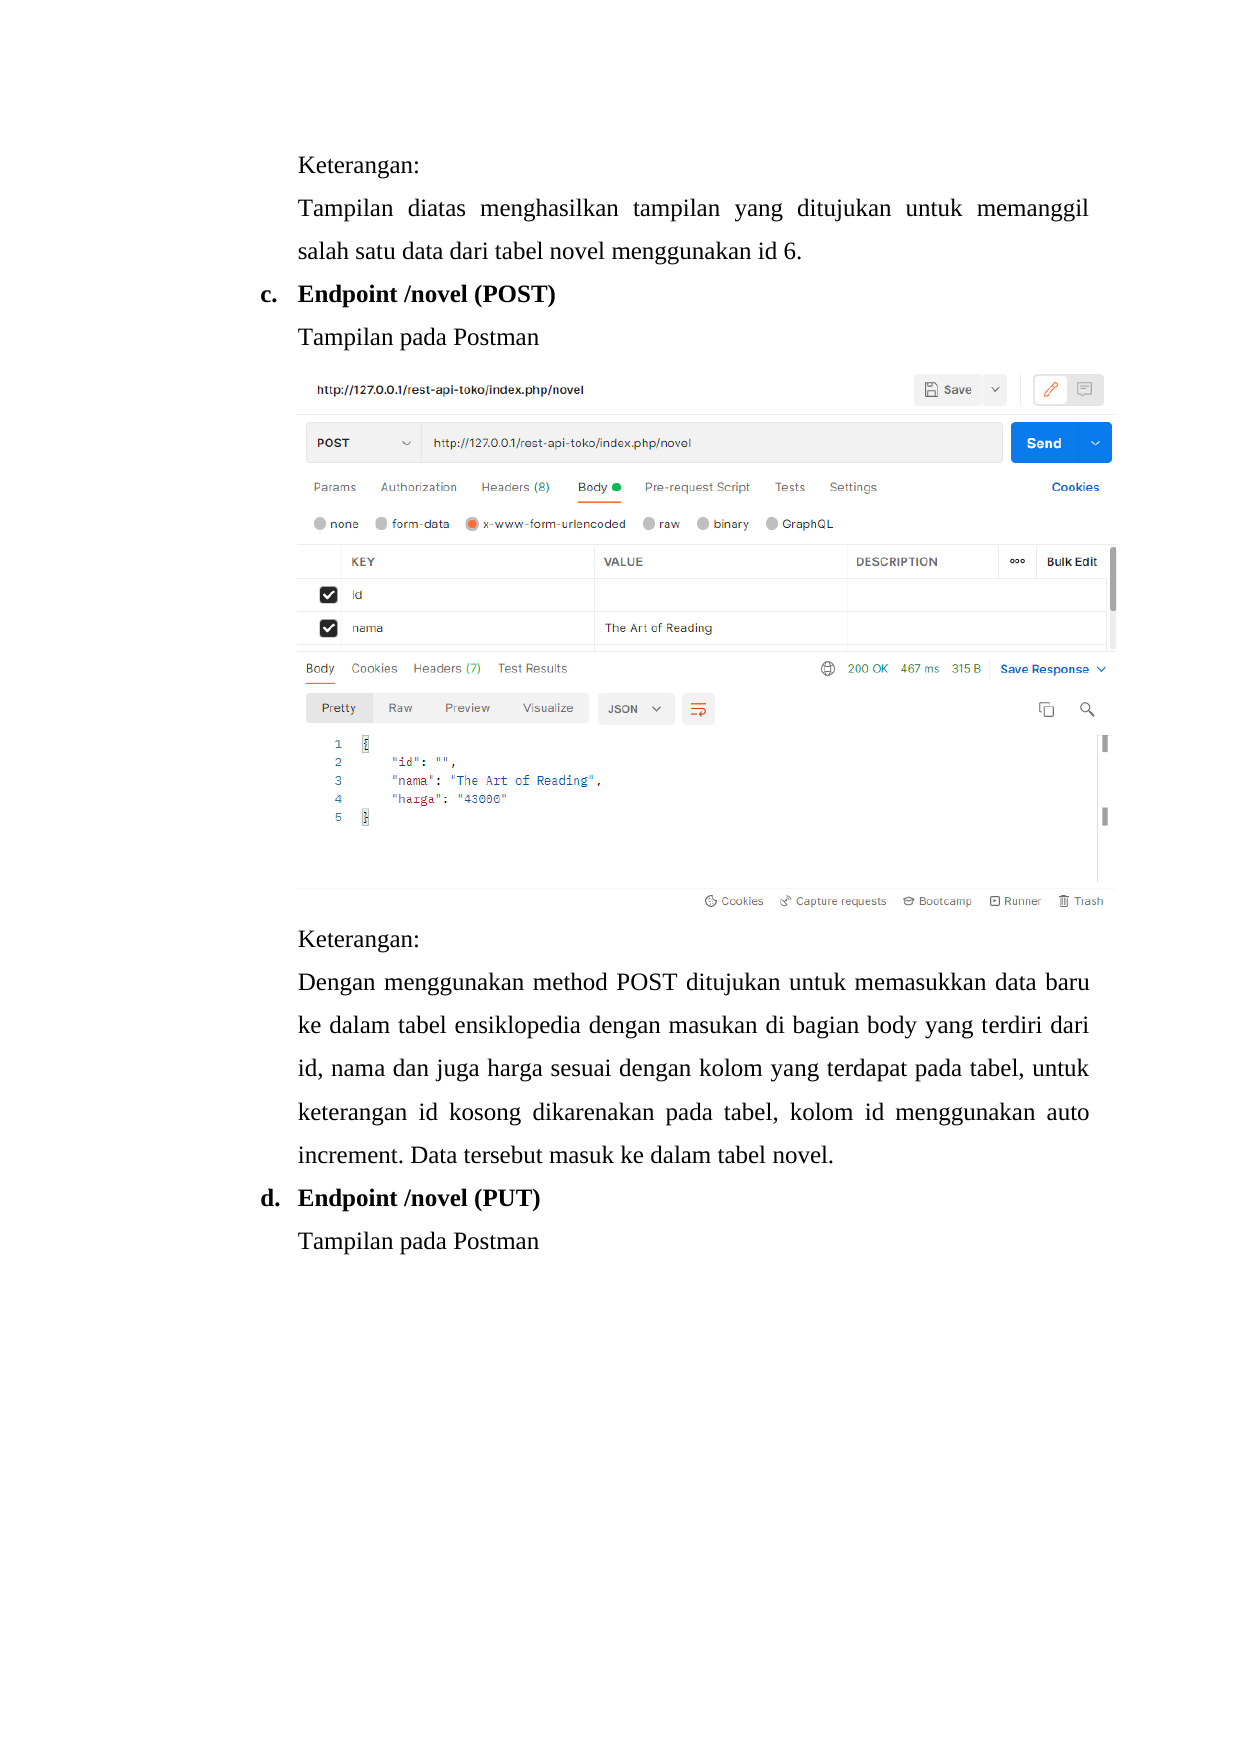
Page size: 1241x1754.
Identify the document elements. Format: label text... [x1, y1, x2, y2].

list Tampilan pada Postman [298, 322, 1090, 351]
list Keterangan: [298, 924, 1090, 953]
list Tampilan pada Postman [298, 1226, 1090, 1255]
list Tampilan diatas menghasilkan tampilan yang ditujukan untuk memanggil salah satu data dari tabel novel menggunakan id 6. [298, 193, 1090, 265]
picture [297, 365, 1117, 911]
list Endpoint /novel (POST) [260, 279, 1090, 308]
list Keterangan: [298, 150, 1090, 179]
list Dengan menggunakan method POST ditujukan untuk memasukkan data baru ke dalam tabel ensiklopedia dengan masukan di bagian body yang terdiri dari id, nama dan juga harga sesuai dengan kolom yang terdapat pada tabel, untuk keterangan id kosong dikarenakan pada tabel, kolom id menggunakan auto increment. Data tersebut masuk ke dalam tabel novel. [298, 967, 1090, 1168]
list Endpoint /novel (PUT) [260, 1183, 1090, 1212]
